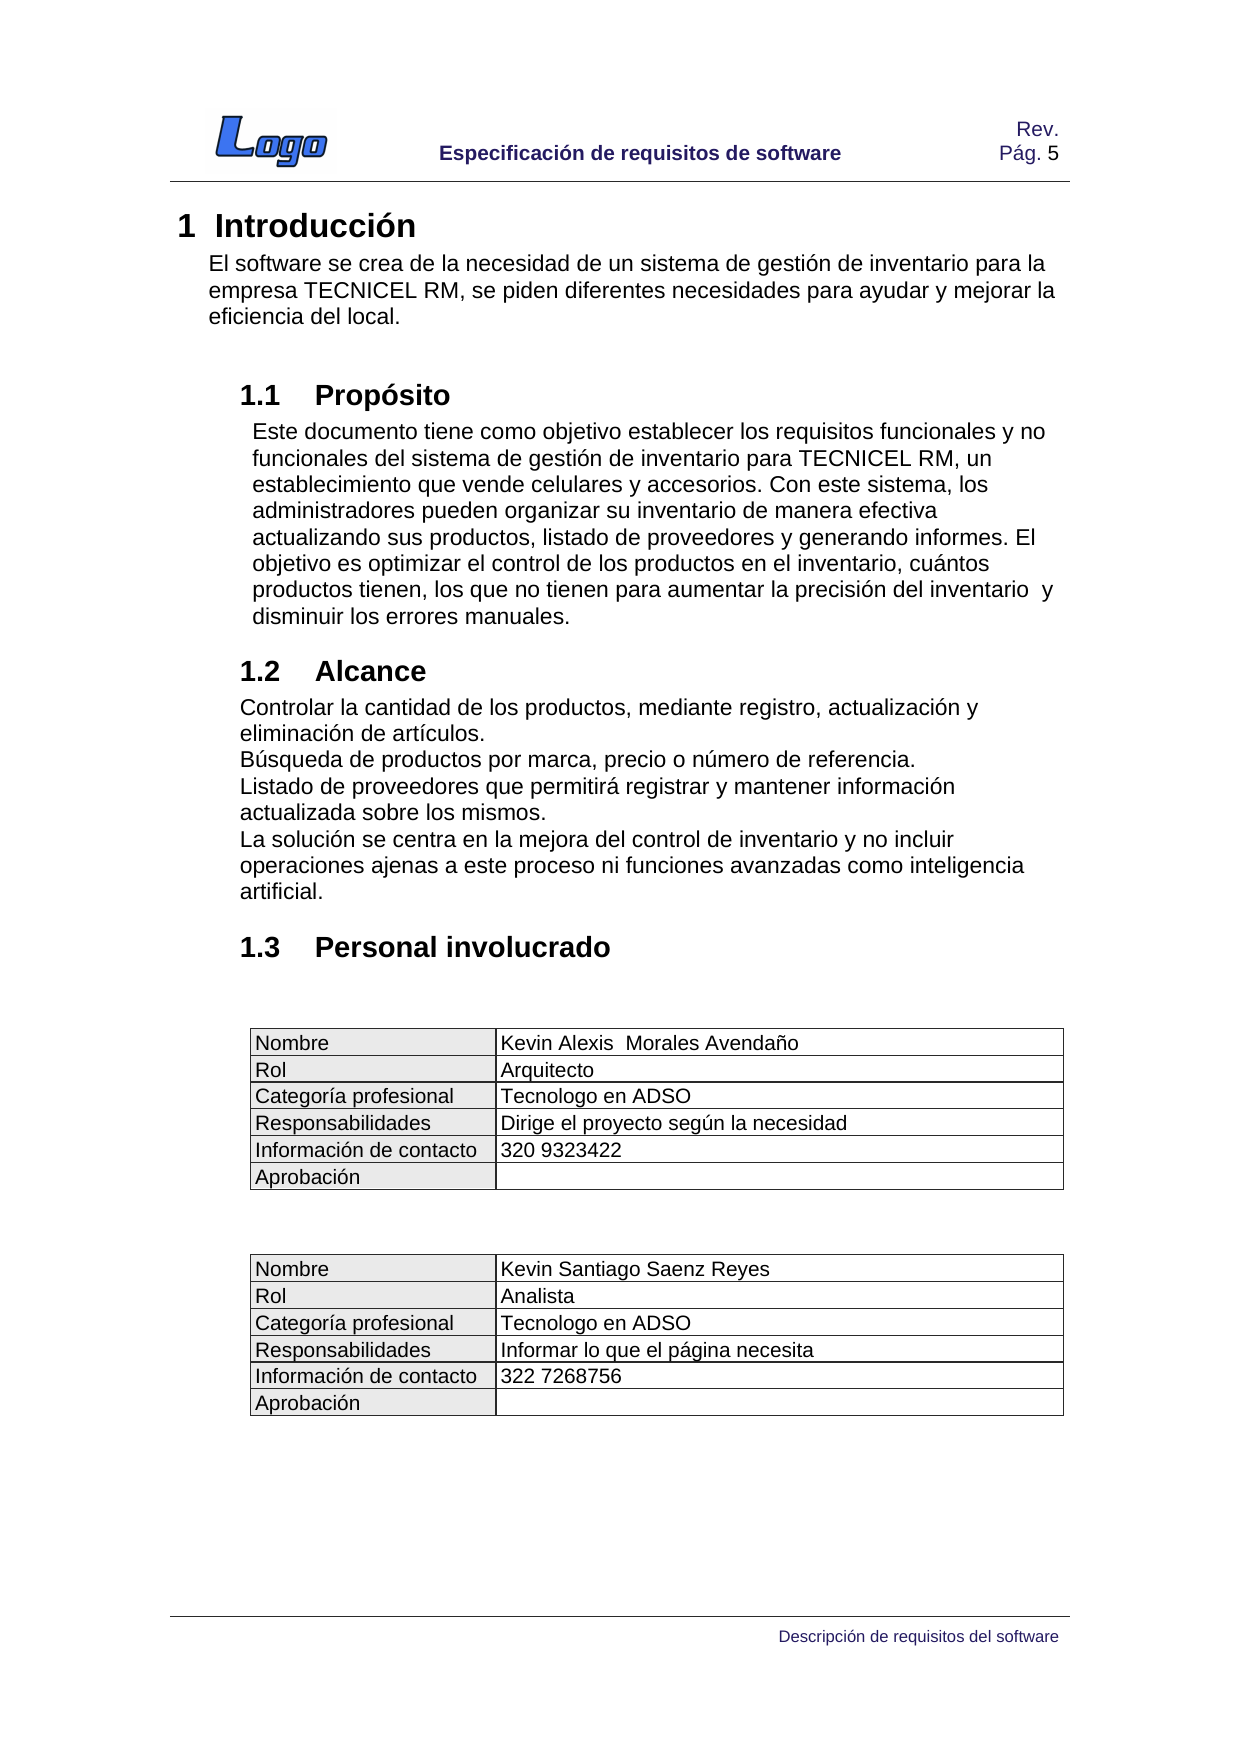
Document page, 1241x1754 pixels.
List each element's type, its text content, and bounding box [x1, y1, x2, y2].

list Introducción [177, 206, 1063, 244]
table_cell Analista [497, 1282, 1063, 1308]
table_cell Tecnologo en ADSO [497, 1309, 1063, 1335]
table_cell Informar lo que el página necesita [497, 1336, 1063, 1361]
table_cell Responsabilidades [251, 1109, 495, 1135]
table_cell Dirige el proyecto según la necesidad [497, 1109, 1063, 1135]
table_header Nombre [251, 1255, 495, 1281]
table_header Nombre [251, 1029, 495, 1055]
list Alcance [239, 654, 1063, 687]
table_cell Aprobación [251, 1389, 495, 1415]
list Personal involucrado [239, 929, 1063, 963]
table_cell Información de contacto [251, 1363, 495, 1388]
table_cell Rol [251, 1056, 495, 1081]
table_cell 320 9323422 [497, 1136, 1063, 1162]
text Búsqueda de productos por marca, precio o número de referencia. [239, 746, 1063, 773]
table_cell Información de contacto [251, 1136, 495, 1162]
table_cell Rol [251, 1282, 495, 1308]
text Este documento tiene como objetivo establecer los requisitos funcionales y no funcionales del sistema de gestión de inventario para TECNICEL RM, un establecimiento que vende celulares y accesorios. Con este sistema, los administradores pueden organizar su inventario de manera efectiva actualizando sus productos, listado de proveedores y generando informes. El objetivo es optimizar el control de los productos en el inventario, cuántos productos tienen, los que no tienen para aumentar la precisión del inventario y disminuir los errores manuales. [252, 418, 1063, 629]
text Listado de proveedores que permitirá registrar y mantener información actualizada sobre los mismos. [239, 773, 1063, 826]
table_cell Responsabilidades [251, 1336, 495, 1361]
table_cell Categoría profesional [251, 1083, 495, 1108]
text Controlar la cantidad de los productos, mediante registro, actualización y eliminación de artículos. [239, 694, 1063, 746]
table_cell Categoría profesional [251, 1309, 495, 1335]
table_header Kevin Alexis Morales Avendaño [497, 1029, 1063, 1055]
table_cell 322 7268756 [497, 1363, 1063, 1388]
table_cell Arquitecto [497, 1056, 1063, 1081]
table_cell [497, 1389, 1063, 1415]
table_header Kevin Santiago Saenz Reyes [497, 1255, 1063, 1281]
table_cell [497, 1163, 1063, 1188]
text La solución se centra en la mejora del control de inventario y no incluir operaciones ajenas a este proceso ni funciones avanzadas como inteligencia artificial. [239, 826, 1063, 904]
text El software se crea de la necesidad de un sistema de gestión de inventario para la empresa TECNICEL RM, se piden diferentes necesidades para ayudar y mejorar la eficiencia del local. [208, 250, 1063, 329]
table_cell Aprobación [251, 1163, 495, 1188]
table_cell Tecnologo en ADSO [497, 1083, 1063, 1108]
list Propósito [239, 378, 1063, 412]
picture [205, 108, 337, 174]
